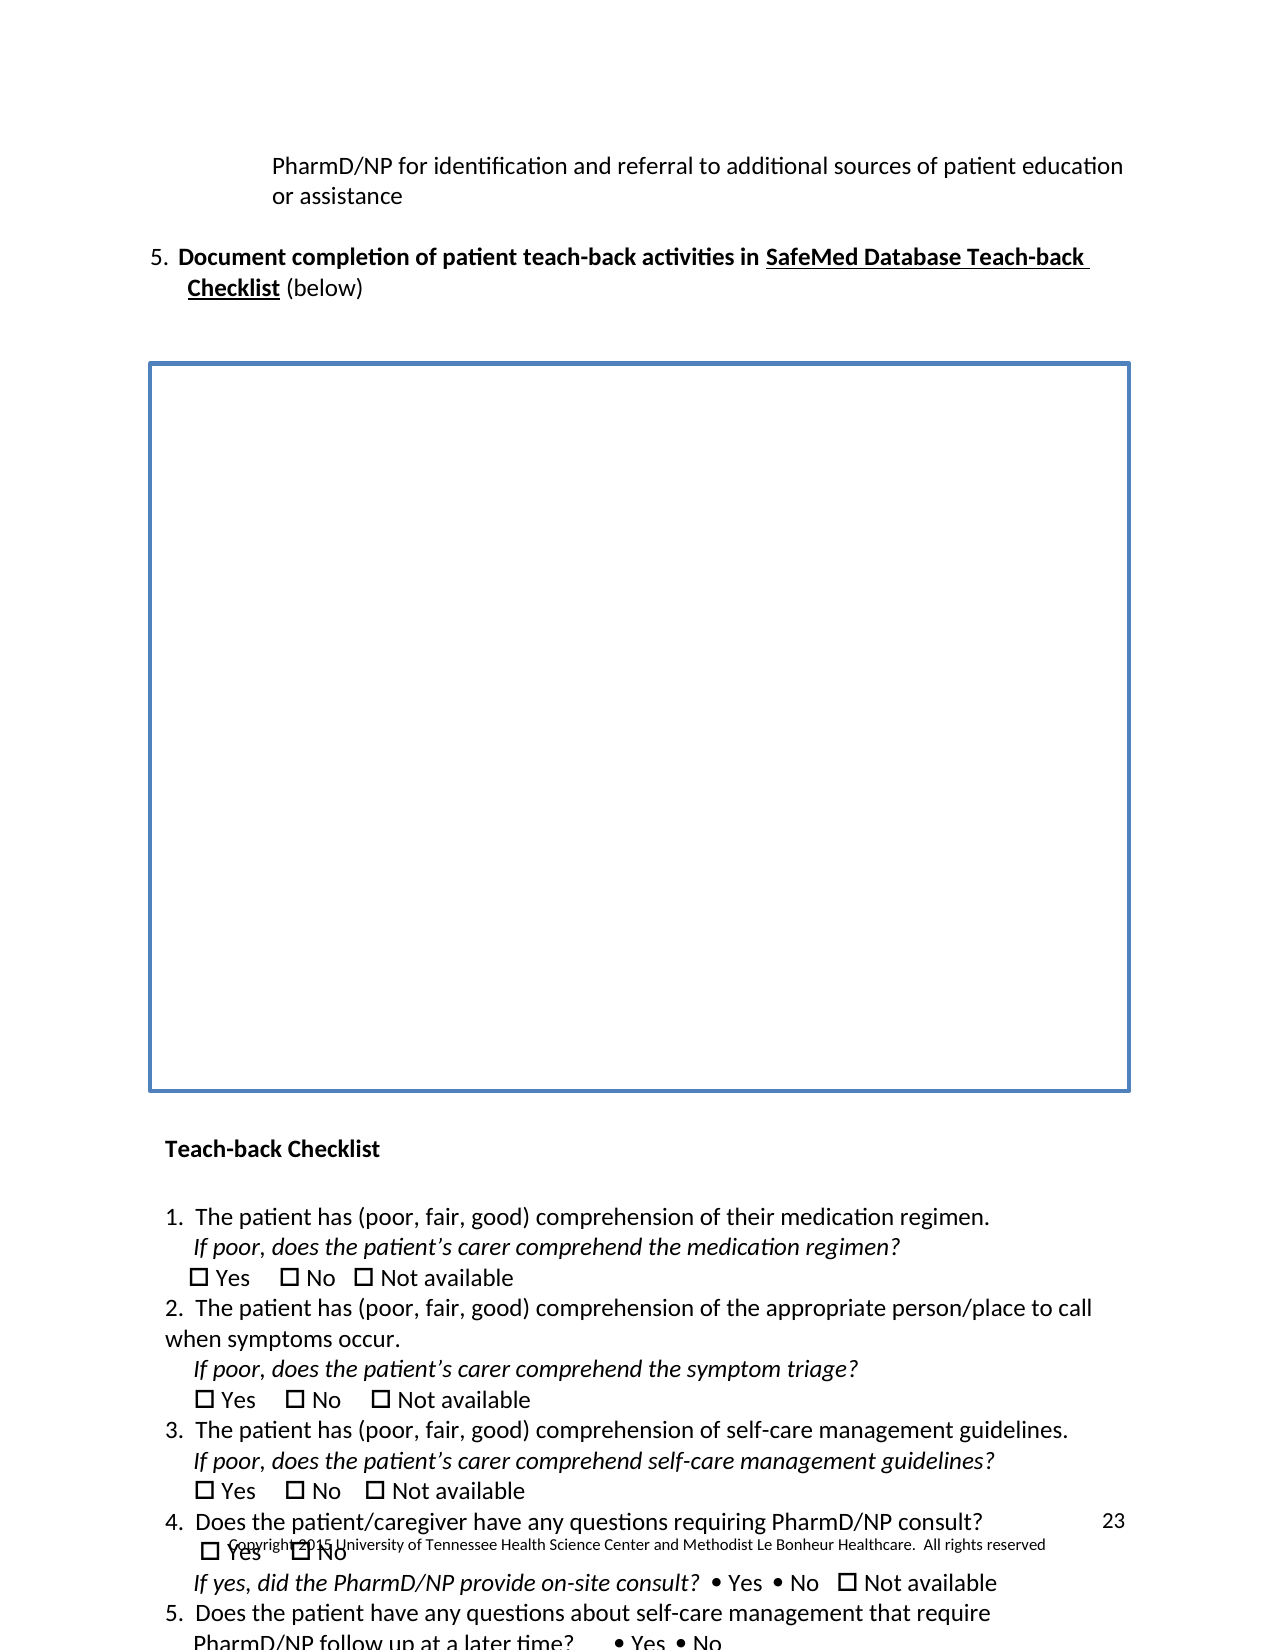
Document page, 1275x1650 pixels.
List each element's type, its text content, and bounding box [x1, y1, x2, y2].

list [234, 150, 1125, 211]
list Document completion of patient teach-back activities in SafeMed Database Teach-back Checklist (below) [150, 242, 1125, 303]
